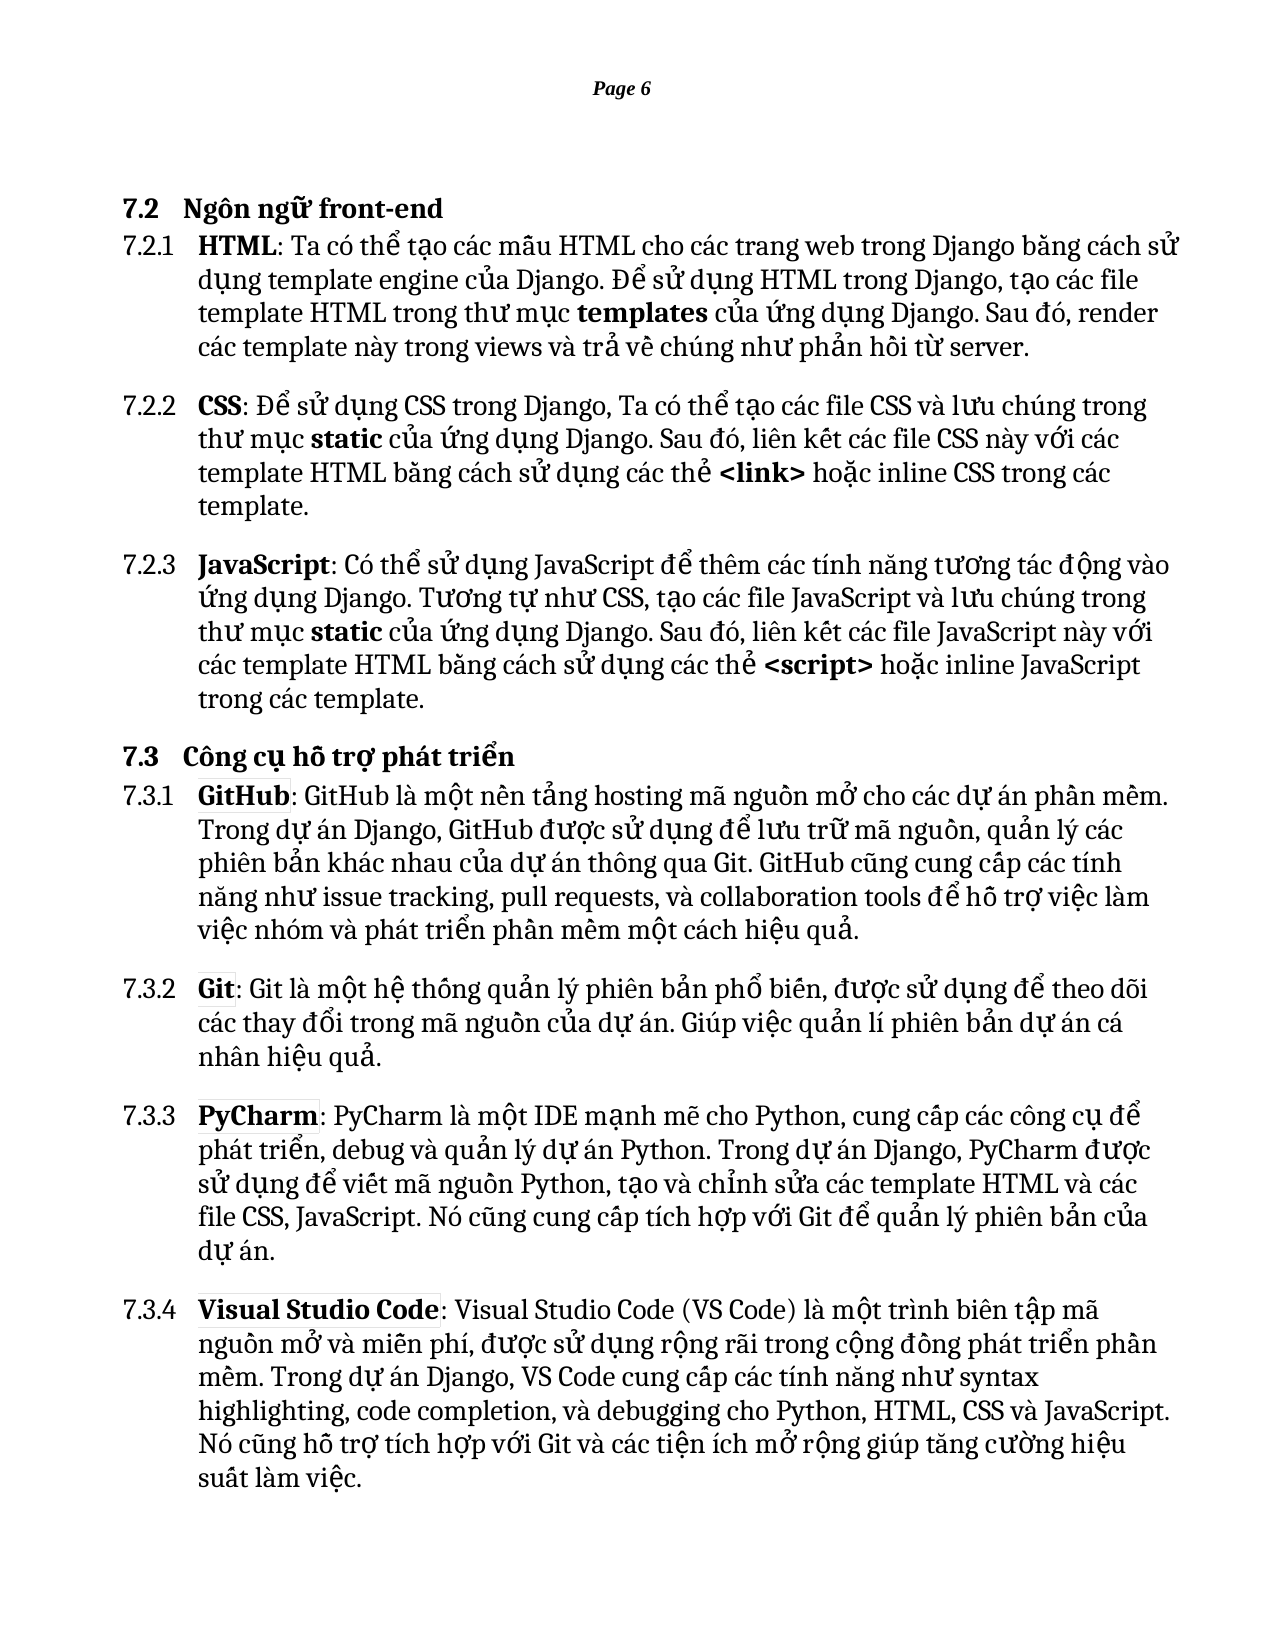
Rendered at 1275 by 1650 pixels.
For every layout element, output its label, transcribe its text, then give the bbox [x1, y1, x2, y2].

subtitle Git: Git là một hệ thống quản lý phiên bản phổ biến, được sử dụng để theo dõi các thay đổi trong mã nguồn của dự án. Giúp việc quản lí phiên bản dự án cá nhân hiệu quả. [123, 972, 1181, 1074]
subtitle PyCharm: PyCharm là một IDE mạnh mẽ cho Python, cung cấp các công cụ để phát triển, debug và quản lý dự án Python. Trong dự án Django, PyCharm được sử dụng để viết mã nguồn Python, tạo và chỉnh sửa các template HTML và các file CSS, JavaScript. Nó cũng cung cấp tích hợp với Git để quản lý phiên bản của dự án. [123, 1099, 1181, 1267]
subtitle Công cụ hỗ trợ phát triển [123, 741, 1181, 774]
subtitle HTML: Ta có thể tạo các mẫu HTML cho các trang web trong Django bằng cách sử dụng template engine của Django. Để sử dụng HTML trong Django, tạo các file template HTML trong thư mục templates của ứng dụng Django. Sau đó, render các template này trong views và trả về chúng như phản hồi từ server. [123, 229, 1181, 364]
subtitle GitHub: GitHub là một nền tảng hosting mã nguồn mở cho các dự án phần mềm. Trong dự án Django, GitHub được sử dụng để lưu trữ mã nguồn, quản lý các phiên bản khác nhau của dự án thông qua Git. GitHub cũng cung cấp các tính năng như issue tracking, pull requests, và collaboration tools để hỗ trợ việc làm việc nhóm và phát triển phần mềm một cách hiệu quả. [123, 778, 1181, 947]
subtitle JavaScript: Có thể sử dụng JavaScript để thêm các tính năng tương tác động vào ứng dụng Django. Tương tự như CSS, tạo các file JavaScript và lưu chúng trong thư mục static của ứng dụng Django. Sau đó, liên kết các file JavaScript này với các template HTML bằng cách sử dụng các thẻ <script> hoặc inline JavaScript trong các template. [123, 548, 1181, 716]
subtitle Visual Studio Code: Visual Studio Code (VS Code) là một trình biên tập mã nguồn mở và miễn phí, được sử dụng rộng rãi trong cộng đồng phát triển phần mềm. Trong dự án Django, VS Code cung cấp các tính năng như syntax highlighting, code completion, và debugging cho Python, HTML, CSS và JavaScript. Nó cũng hỗ trợ tích hợp với Git và các tiện ích mở rộng giúp tăng cường hiệu suất làm việc. [123, 1292, 1181, 1495]
subtitle Ngôn ngữ front-end [123, 192, 1181, 225]
subtitle CSS: Để sử dụng CSS trong Django, Ta có thể tạo các file CSS và lưu chúng trong thư mục static của ứng dụng Django. Sau đó, liên kết các file CSS này với các template HTML bằng cách sử dụng các thẻ <link> hoặc inline CSS trong các template. [123, 389, 1181, 523]
